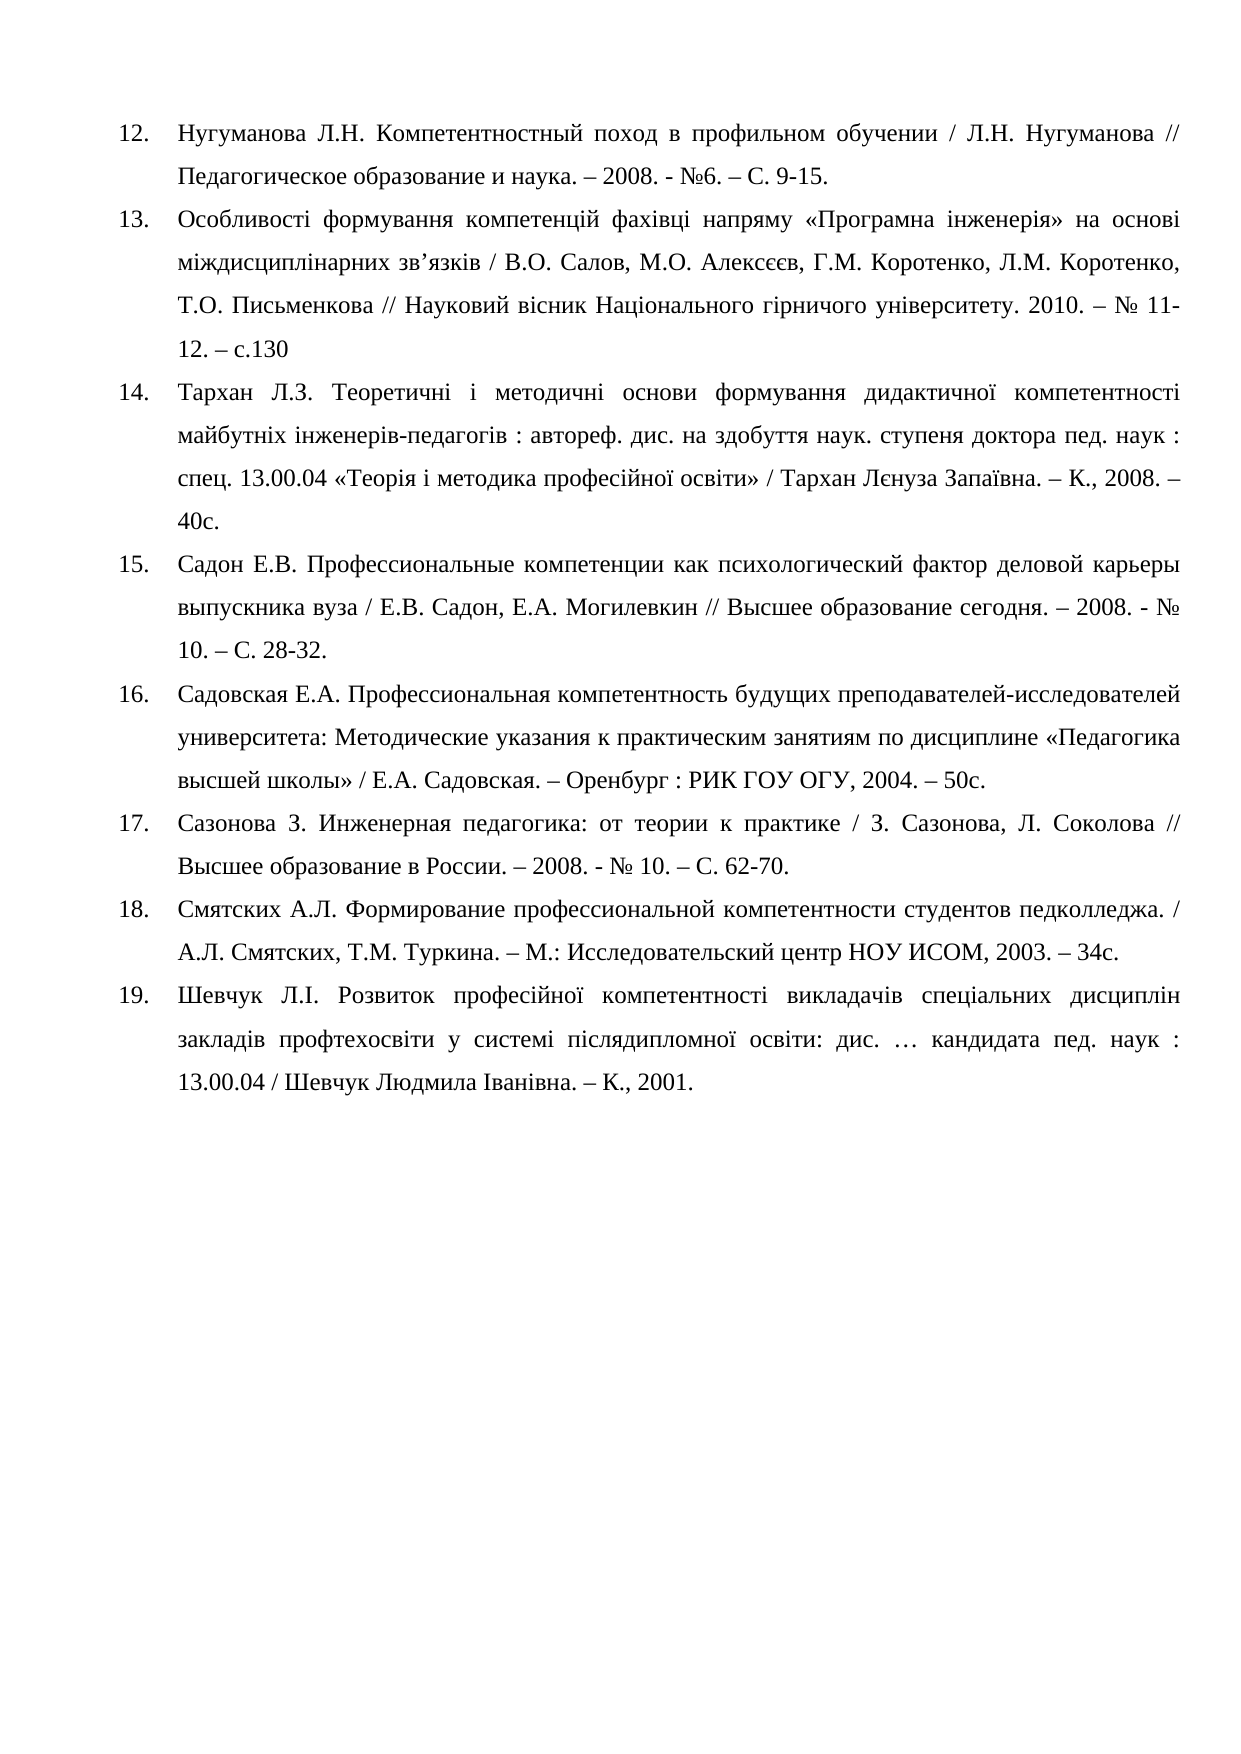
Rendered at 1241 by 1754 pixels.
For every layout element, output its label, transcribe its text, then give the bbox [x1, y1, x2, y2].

list Особливості формування компетенцій фахівці напряму «Програмна інженерія» на основі міждисциплінарних зв’язків / В.О. Салов, М.О. Алексєєв, Г.М. Коротенко, Л.М. Коротенко, Т.О. Письменкова // Науковий вісник Національного гірничого університету. 2010. – № 11-12. – с.130 [118, 204, 1181, 362]
list Сазонова З. Инженерная педагогика: от теории к практике / З. Сазонова, Л. Соколова // Высшее образование в России. – 2008. - № 10. – С. 62-70. [118, 808, 1181, 880]
list Нугуманова Л.Н. Компетентностный поход в профильном обучении / Л.Н. Нугуманова // Педагогическое образование и наука. – 2008. - №6. – С. 9-15. [118, 118, 1181, 190]
list Смятских А.Л. Формирование профессиональной компетентности студентов педколледжа. / А.Л. Смятских, Т.М. Туркина. – М.: Исследовательский центр НОУ ИСОМ, 2003. – 34с. [118, 894, 1181, 966]
list Шевчук Л.І. Розвиток професійної компетентності викладачів спеціальних дисциплін закладів профтехосвіти у системі післядипломної освіти: дис. … кандидата пед. наук : 13.00.04 / Шевчук Людмила Іванівна. – К., 2001. [118, 981, 1181, 1096]
list Тархан Л.З. Теоретичні і методичні основи формування дидактичної компетентності майбутніх інженерів-педагогів : автореф. дис. на здобуття наук. ступеня доктора пед. наук : спец. 13.00.04 «Теорія і методика професійної освіти» / Тархан Лєнуза Запаївна. – К., 2008. – 40с. [118, 377, 1181, 535]
list Садовская Е.А. Профессиональная компетентность будущих преподавателей-исследователей университета: Методические указания к практическим занятиям по дисциплине «Педагогика высшей школы» / Е.А. Садовская. – Оренбург : РИК ГОУ ОГУ, 2004. – 50с. [118, 679, 1181, 794]
list Садон Е.В. Профессиональные компетенции как психологический фактор деловой карьеры выпускника вуза / Е.В. Садон, Е.А. Могилевкин // Высшее образование сегодня. – 2008. - № 10. – С. 28-32. [118, 549, 1181, 664]
